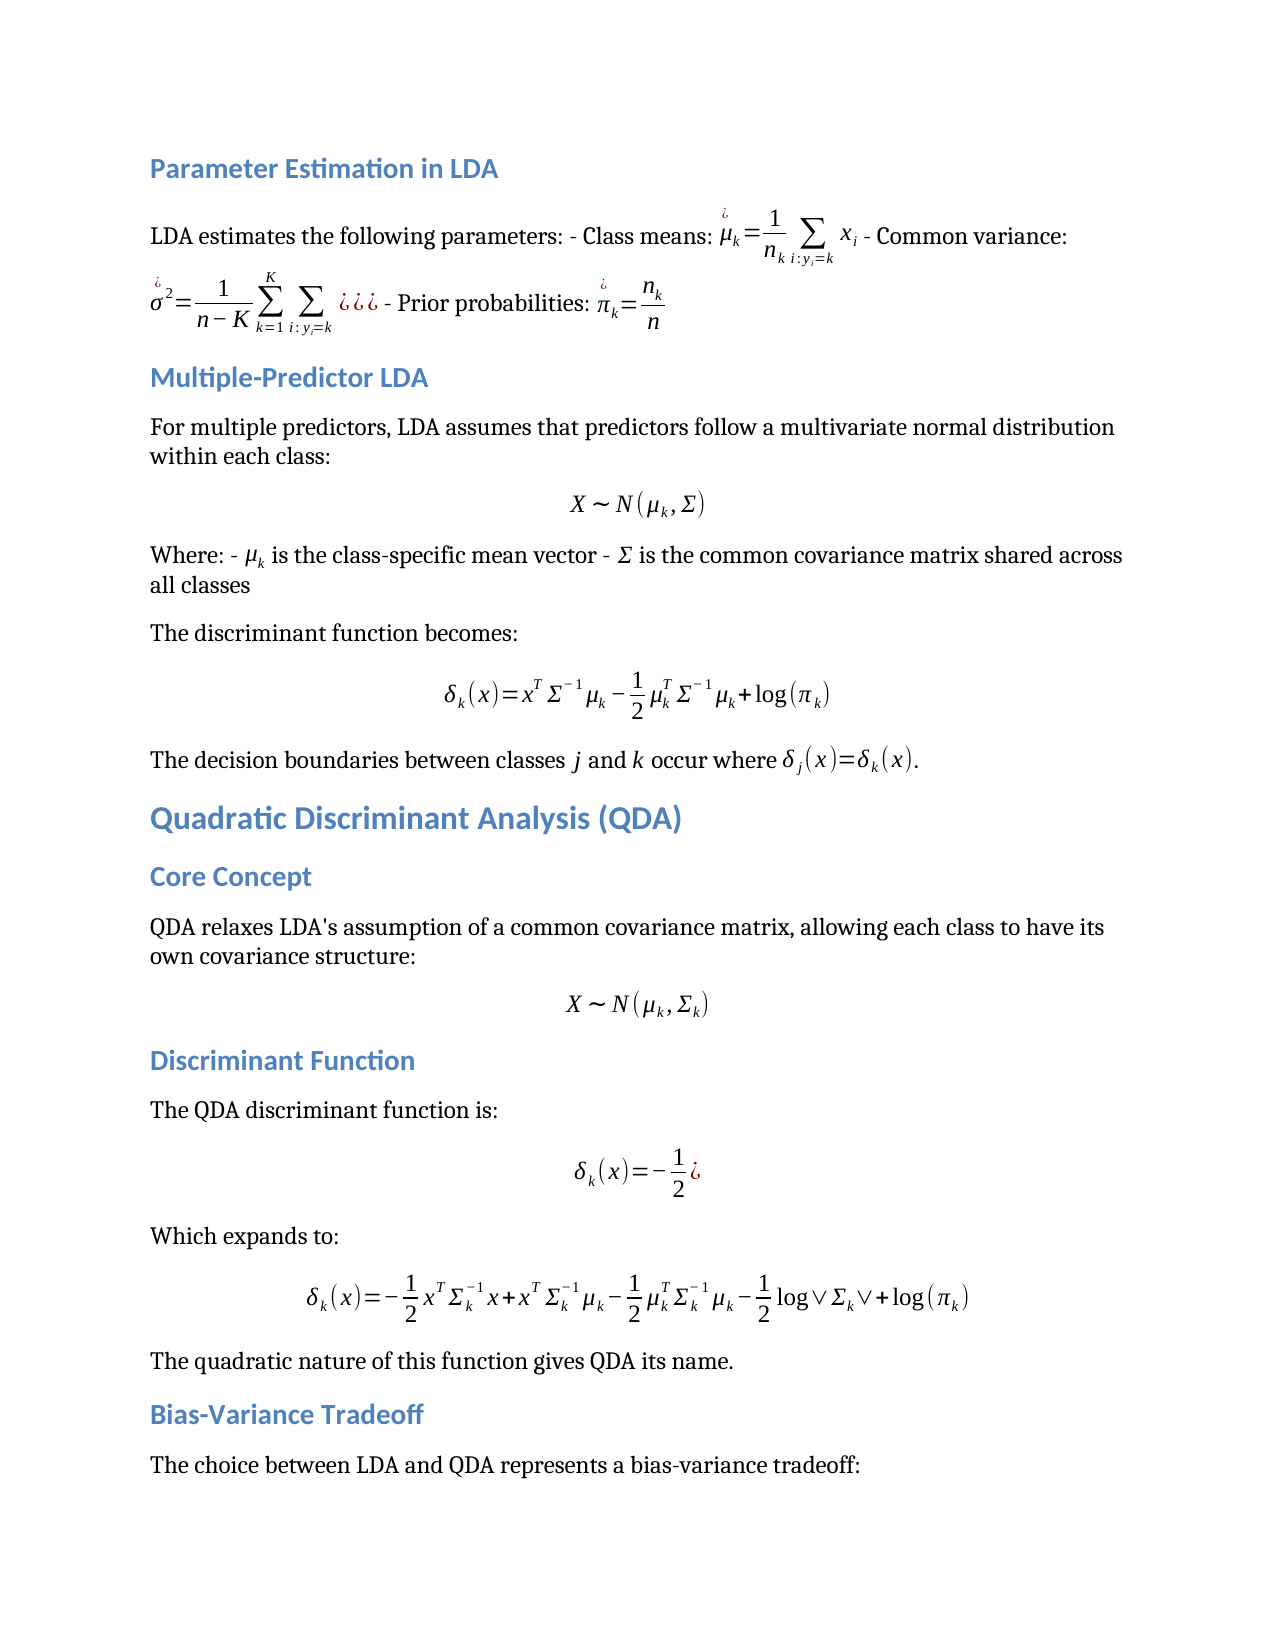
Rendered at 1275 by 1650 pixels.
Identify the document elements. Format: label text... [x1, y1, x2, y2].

subtitle Core Concept [150, 858, 1125, 894]
text The discriminant function becomes: [150, 619, 1125, 648]
text The quadratic nature of this function gives QDA its name. [150, 1347, 1125, 1376]
text The choice between LDA and QDA represents a bias-variance tradeoff: [150, 1451, 1125, 1479]
text Where: - is the class-specific mean vector - is the common covariance matrix shared across all classes [150, 540, 1125, 600]
text The decision boundaries between classes and occur where . [150, 744, 1125, 776]
text QDA relaxes LDA's assumption of a common covariance matrix, allowing each class to have its own covariance structure: [150, 913, 1125, 970]
subtitle Quadratic Discriminant Analysis (QDA) [150, 797, 1125, 838]
subtitle Parameter Estimation in LDA [150, 150, 1125, 186]
subtitle Multiple-Predictor LDA [150, 359, 1125, 394]
text Which expands to: [150, 1222, 1125, 1250]
text For multiple predictors, LDA assumes that predictors follow a multivariate normal distribution within each class: [150, 413, 1125, 471]
subtitle Discriminant Function [150, 1042, 1125, 1078]
subtitle Bias-Variance Tradeoff [150, 1396, 1125, 1432]
text LDA estimates the following parameters: - Class means: - Common variance: - Prior probabilities: [150, 204, 1125, 338]
text The QDA discriminant function is: [150, 1096, 1125, 1125]
